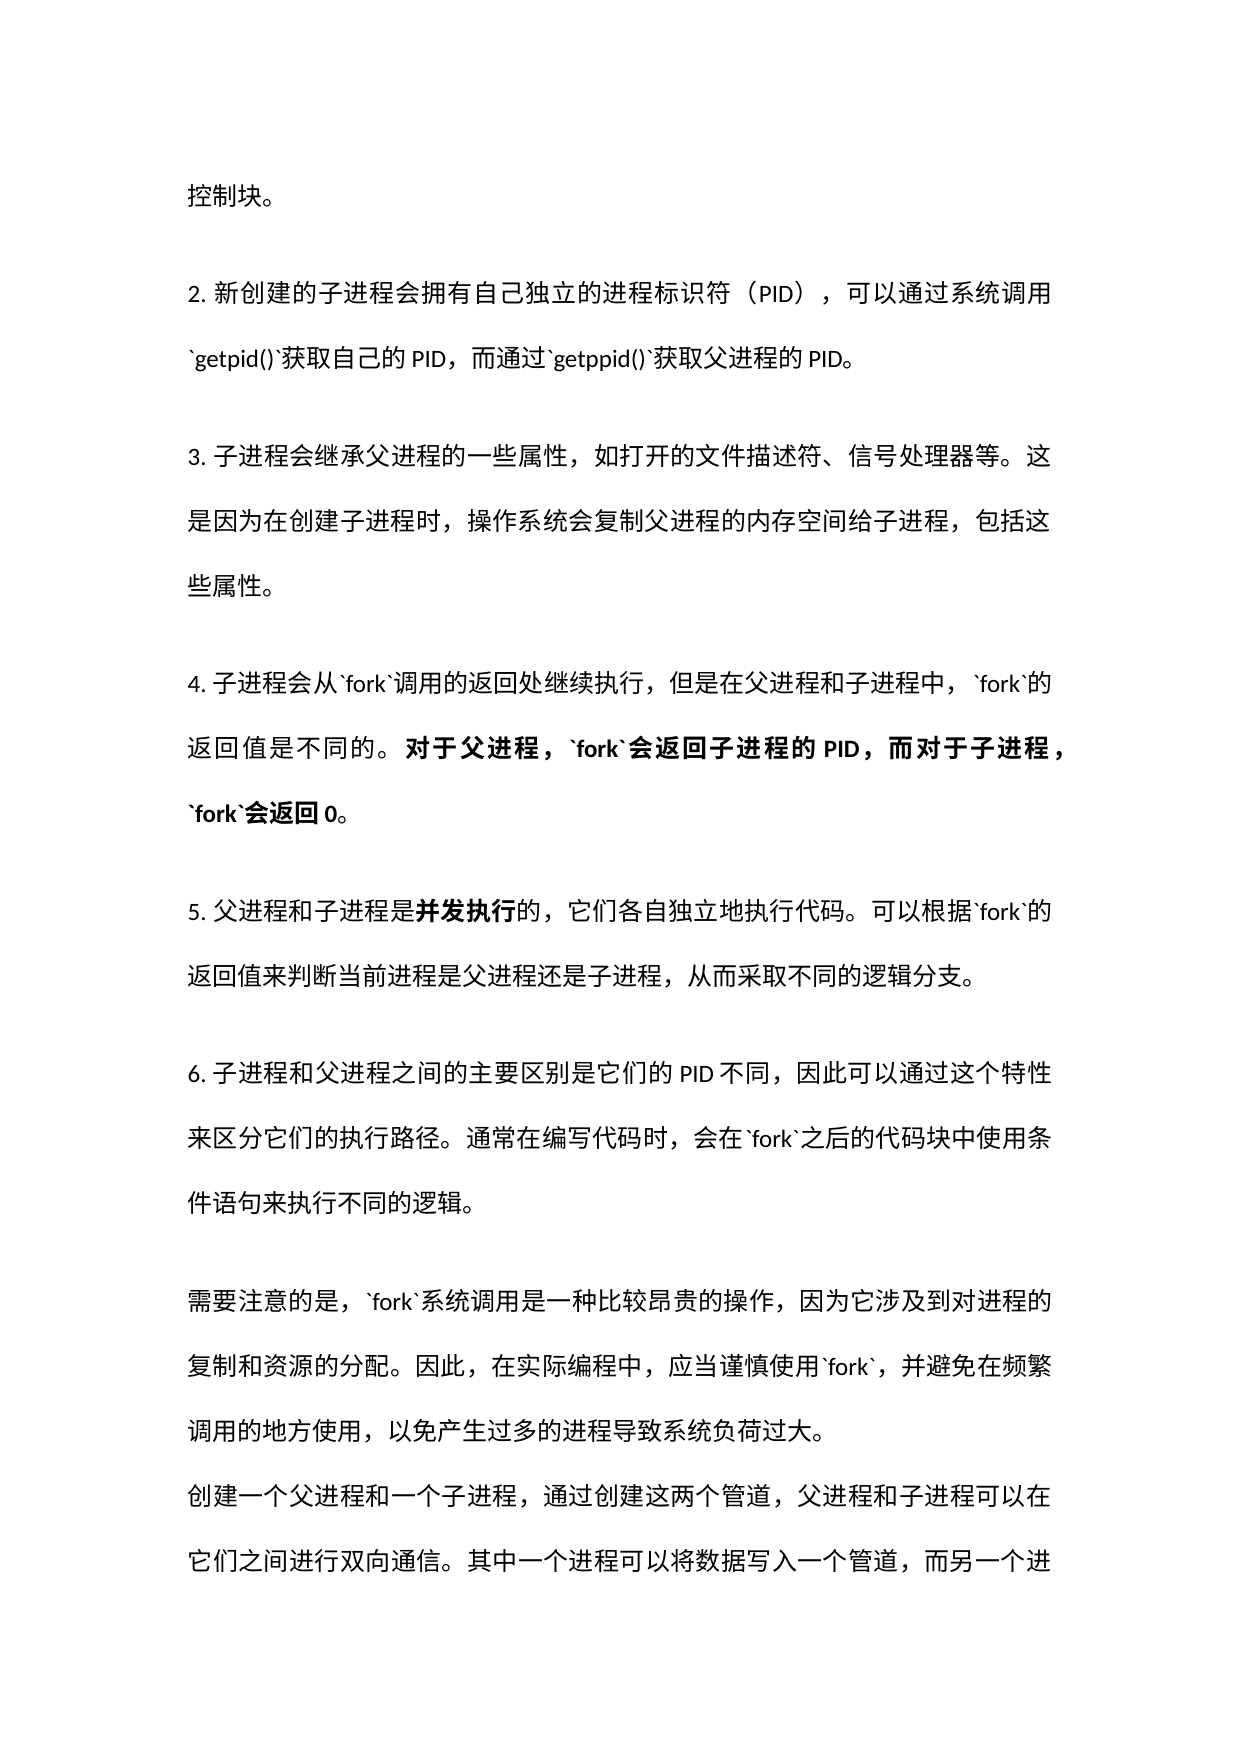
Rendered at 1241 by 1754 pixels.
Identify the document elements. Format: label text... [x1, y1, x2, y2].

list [187, 162, 1053, 227]
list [187, 1462, 1053, 1592]
list 子进程和父进程之间的主要区别是它们的PID不同，因此可以通过这个特性来区分它们的执行路径。通常在编写代码时，会在`fork`之后的代码块中使用条件语句来执行不同的逻辑。 [187, 1039, 1053, 1234]
list 需要注意的是，`fork`系统调用是一种比较昂贵的操作，因为它涉及到对进程的复制和资源的分配。因此，在实际编程中，应当谨慎使用`fork`，并避免在频繁调用的地方使用，以免产生过多的进程导致系统负荷过大。 [187, 1267, 1053, 1462]
list 5. 父进程和子进程是并发执行的，它们各自独立地执行代码。可以根据`fork`的返回值来判断当前进程是父进程还是子进程，从而采取不同的逻辑分支。 [187, 877, 1053, 1007]
list 2. 新创建的子进程会拥有自己独立的进程标识符（PID），可以通过系统调用`getpid()`获取自己的PID，而通过`getppid()`获取父进程的PID。 [187, 259, 1053, 389]
list 4. 子进程会从`fork`调用的返回处继续执行，但是在父进程和子进程中，`fork`的返回值是不同的。对于父进程，`fork`会返回子进程的PID，而对于子进程，`fork`会返回0。 [187, 649, 1053, 844]
list 3. 子进程会继承父进程的一些属性，如打开的文件描述符、信号处理器等。这是因为在创建子进程时，操作系统会复制父进程的内存空间给子进程，包括这些属性。 [187, 422, 1053, 617]
